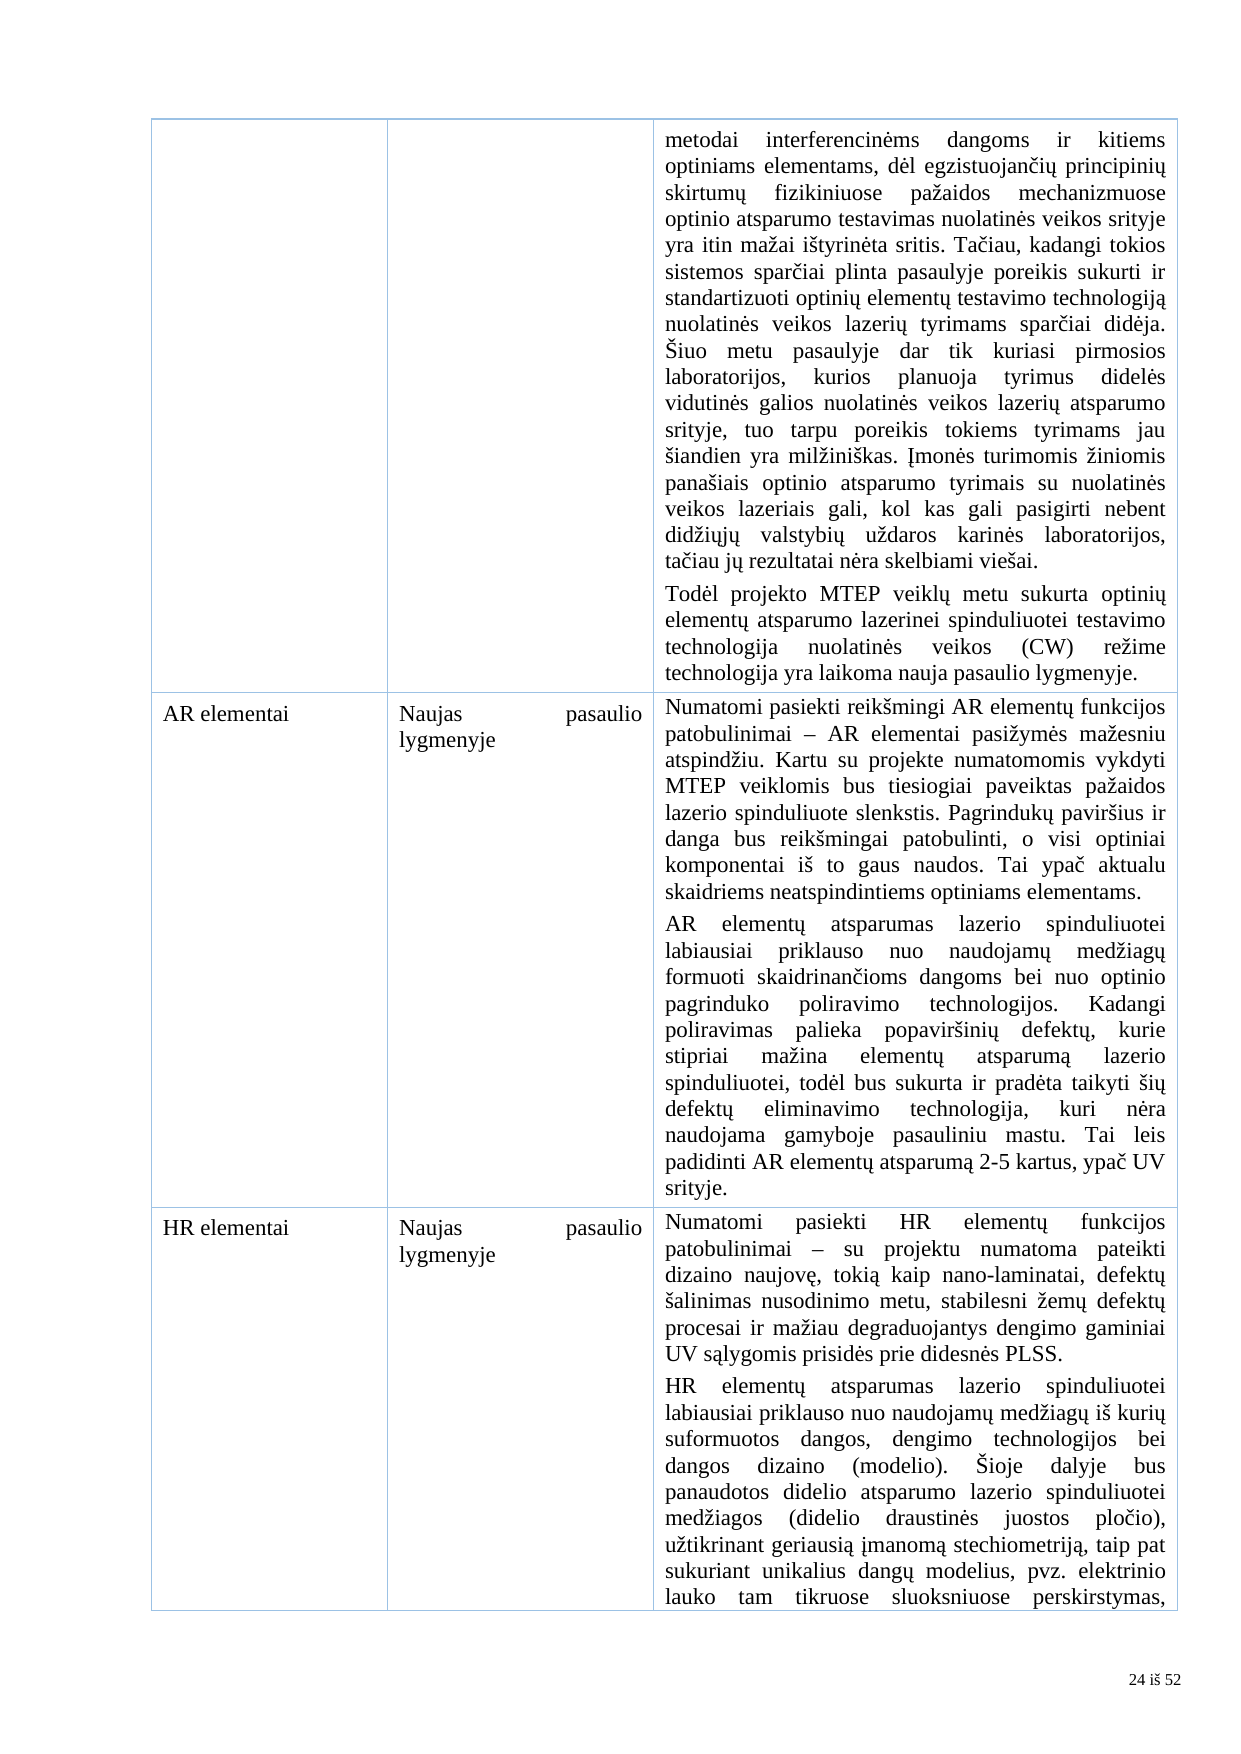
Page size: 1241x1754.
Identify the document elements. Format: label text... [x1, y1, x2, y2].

table_cell HR elementai [152, 1208, 387, 1610]
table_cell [152, 120, 387, 692]
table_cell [654, 120, 1177, 692]
table_cell AR elementai [152, 693, 387, 1207]
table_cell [388, 1208, 653, 1610]
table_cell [388, 120, 653, 692]
table_cell Naujas pasaulio lygmenyje [388, 693, 653, 1207]
table_cell Numatomi pasiekti reikšmingi AR elementų funkcijos patobulinimai – AR elementai pasižymės mažesniu atspindžiu. Kartu su projekte numatomomis vykdyti MTEP veiklomis bus tiesiogiai paveiktas pažaidos lazerio spinduliuote slenkstis. Pagrindukų paviršius ir danga bus reikšmingai patobulinti, o visi optiniai komponentai iš to gaus naudos. Tai ypač aktualu skaidriems neatspindintiems optiniams elementams. AR elementų atsparumas lazerio spinduliuotei labiausiai priklauso nuo naudojamų medžiagų formuoti skaidrinančioms dangoms bei nuo optinio pagrinduko poliravimo technologijos. Kadangi poliravimas palieka popaviršinių defektų, kurie stipriai mažina elementų atsparumą lazerio spinduliuotei, todėl bus sukurta ir pradėta taikyti šių defektų eliminavimo technologija, kuri nėra naudojama gamyboje pasauliniu mastu. Tai leis padidinti AR elementų atsparumą 2-5 kartus, ypač UV srityje. [654, 693, 1177, 1207]
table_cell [654, 1208, 1177, 1610]
